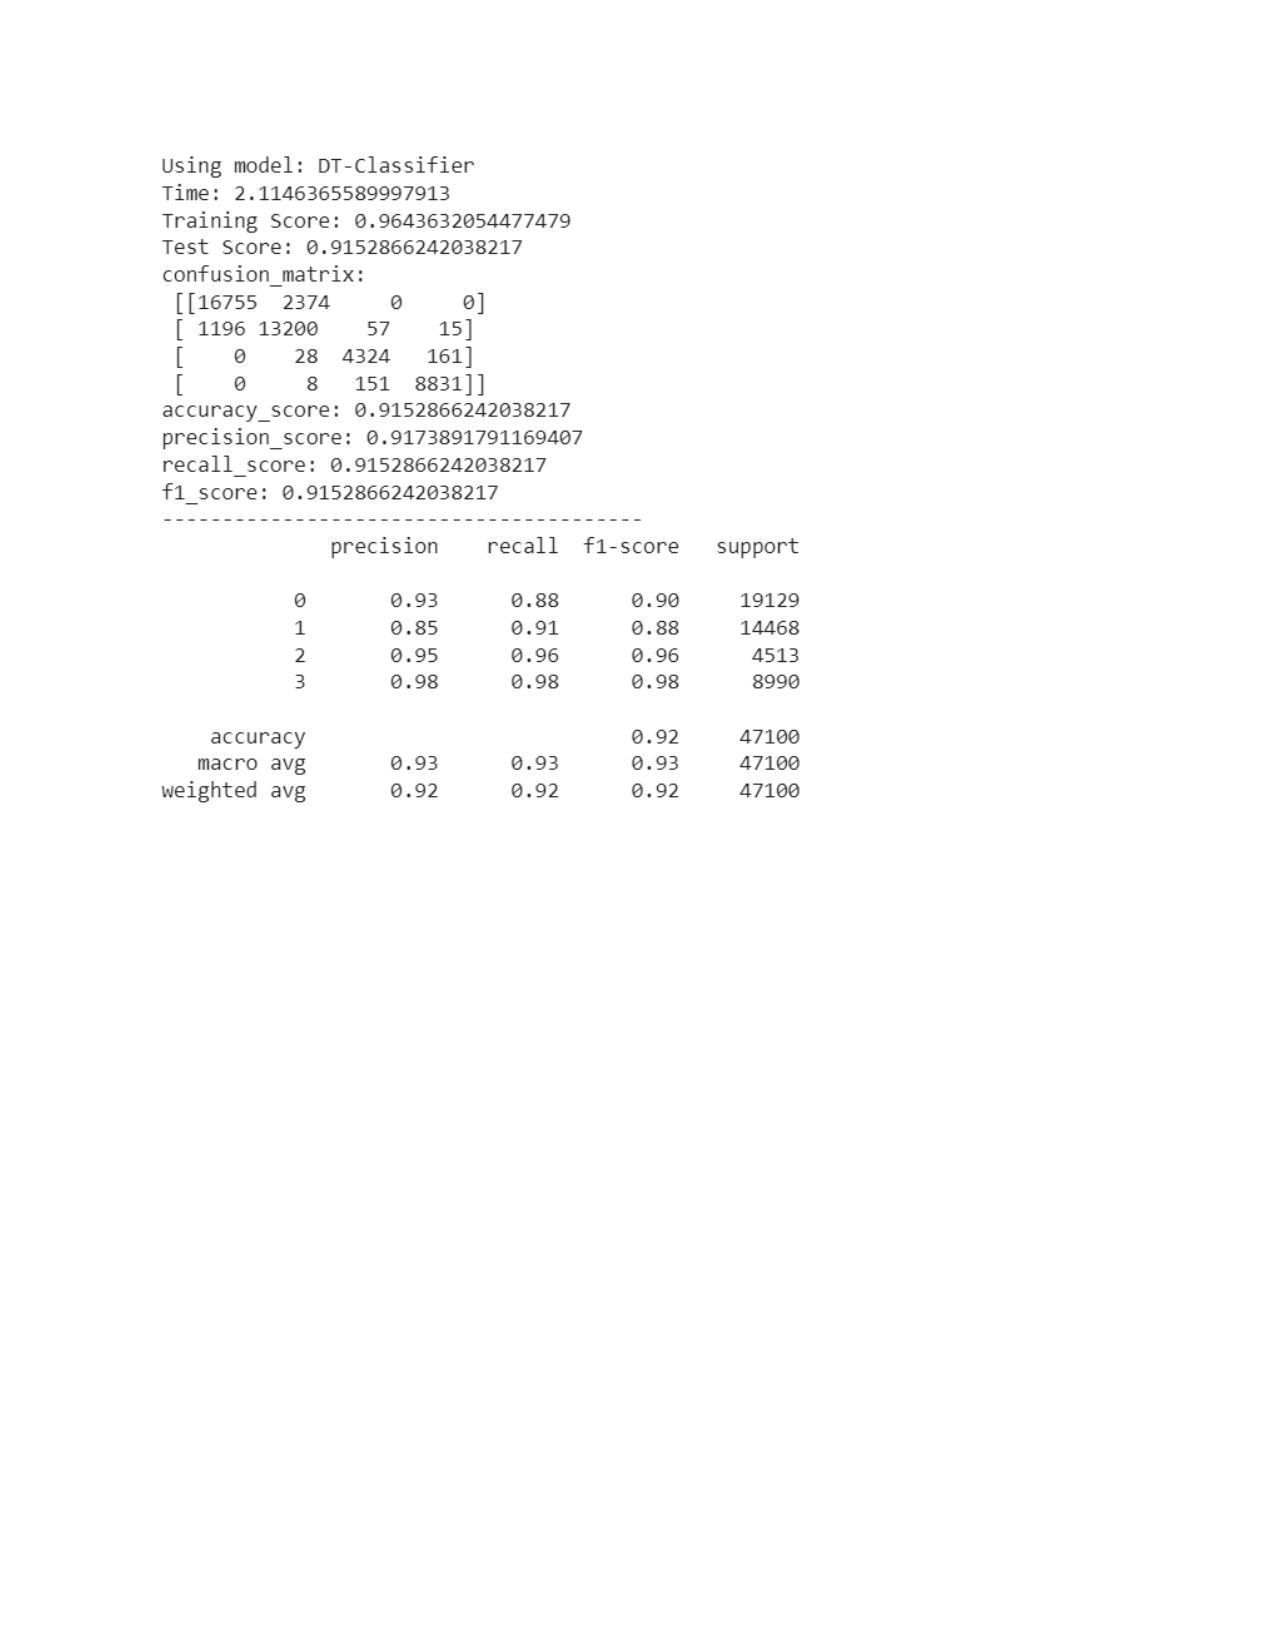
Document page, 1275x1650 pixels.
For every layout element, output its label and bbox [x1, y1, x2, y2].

picture [150, 150, 826, 820]
